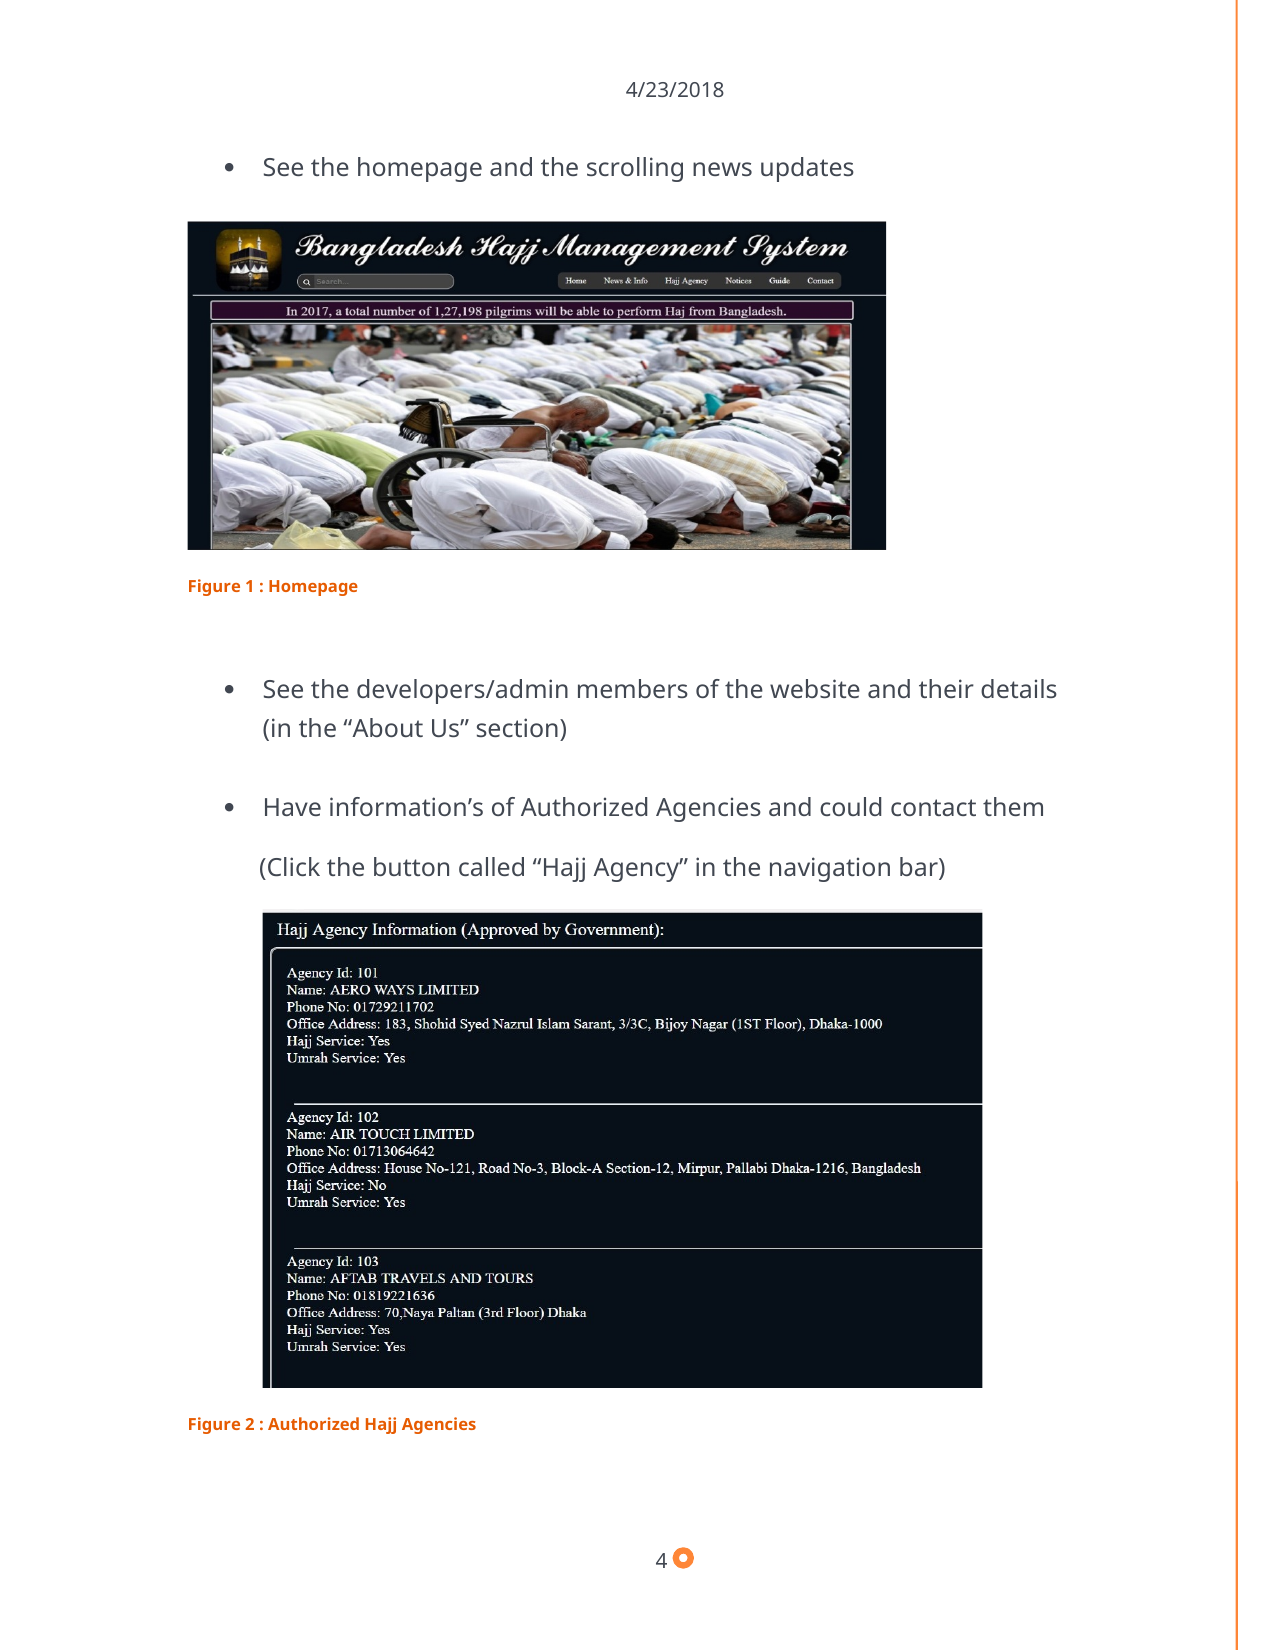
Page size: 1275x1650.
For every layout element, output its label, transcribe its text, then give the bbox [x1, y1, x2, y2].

text Figure 2 : Authorized Hajj Agencies [187, 1413, 1087, 1435]
list Have information’s of Authorized Agencies and could contact them [225, 789, 1087, 823]
list See the homepage and the scrolling news updates [225, 150, 1087, 184]
text (Click the button called “Hajj Agency” in the navigation bar) [187, 849, 1087, 883]
text Figure 1 : Homepage [187, 575, 1087, 598]
picture [187, 221, 887, 550]
picture [262, 909, 983, 1388]
list See the developers/admin members of the website and their details (in the “About Us” section) [225, 672, 1087, 745]
